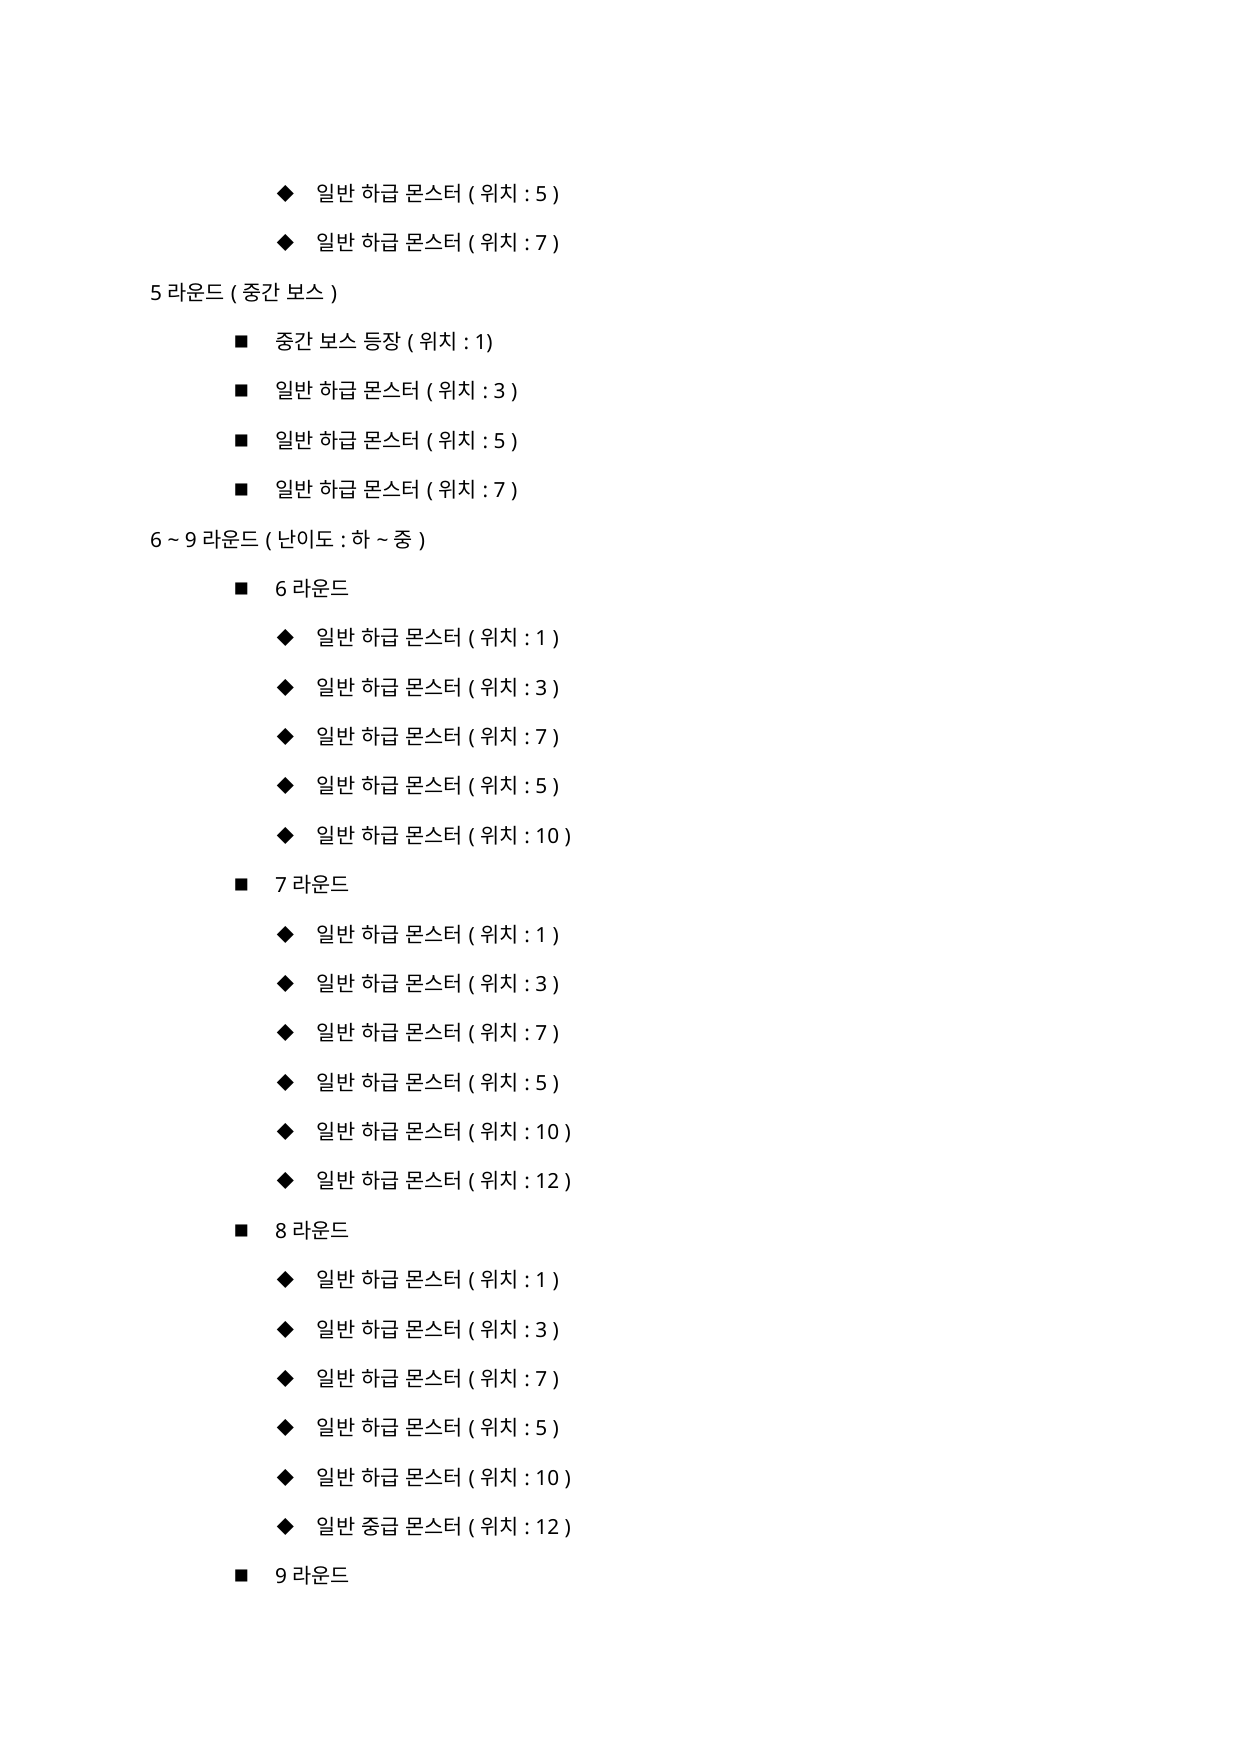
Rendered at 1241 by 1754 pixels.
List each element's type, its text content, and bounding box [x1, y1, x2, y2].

list 일반 하급 몬스터 ( 위치 : 7 ) [275, 227, 1090, 257]
list 9 라운드 [233, 1560, 1090, 1590]
list 일반 하급 몬스터 ( 위치 : 7 ) [275, 1362, 1090, 1392]
list 일반 하급 몬스터 ( 위치 : 1 ) [275, 918, 1090, 948]
list 일반 하급 몬스터 ( 위치 : 10 ) [275, 1461, 1090, 1491]
list 6 라운드 [233, 572, 1090, 602]
list 일반 하급 몬스터 ( 위치 : 5 ) [275, 1066, 1090, 1096]
list 일반 하급 몬스터 ( 위치 : 10 ) [275, 819, 1090, 849]
list 일반 하급 몬스터 ( 위치 : 12 ) [275, 1165, 1090, 1195]
list 일반 하급 몬스터 ( 위치 : 7 ) [275, 720, 1090, 751]
list 일반 하급 몬스터 ( 위치 : 10 ) [275, 1115, 1090, 1146]
list 일반 하급 몬스터 ( 위치 : 7 ) [233, 473, 1090, 504]
subtitle 5 라운드 ( 중간 보스 ) [150, 276, 1090, 306]
list 일반 하급 몬스터 ( 위치 : 5 ) [275, 770, 1090, 800]
list 8 라운드 [233, 1214, 1090, 1244]
list 일반 하급 몬스터 ( 위치 : 1 ) [275, 1263, 1090, 1294]
list 일반 하급 몬스터 ( 위치 : 3 ) [233, 375, 1090, 405]
list 일반 하급 몬스터 ( 위치 : 5 ) [275, 177, 1090, 207]
list 일반 하급 몬스터 ( 위치 : 5 ) [275, 1412, 1090, 1442]
list 일반 하급 몬스터 ( 위치 : 3 ) [275, 671, 1090, 701]
list 일반 하급 몬스터 ( 위치 : 3 ) [275, 1313, 1090, 1343]
list 일반 하급 몬스터 ( 위치 : 7 ) [275, 1017, 1090, 1047]
list 일반 중급 몬스터 ( 위치 : 12 ) [275, 1510, 1090, 1541]
subtitle 6 ~ 9 라운드 ( 난이도 : 하 ~ 중 ) [150, 523, 1090, 553]
list 중간 보스 등장 ( 위치 : 1) [233, 325, 1090, 356]
list 일반 하급 몬스터 ( 위치 : 3 ) [275, 967, 1090, 997]
list 일반 하급 몬스터 ( 위치 : 1 ) [275, 622, 1090, 652]
list 7 라운드 [233, 868, 1090, 899]
list 일반 하급 몬스터 ( 위치 : 5 ) [233, 424, 1090, 454]
